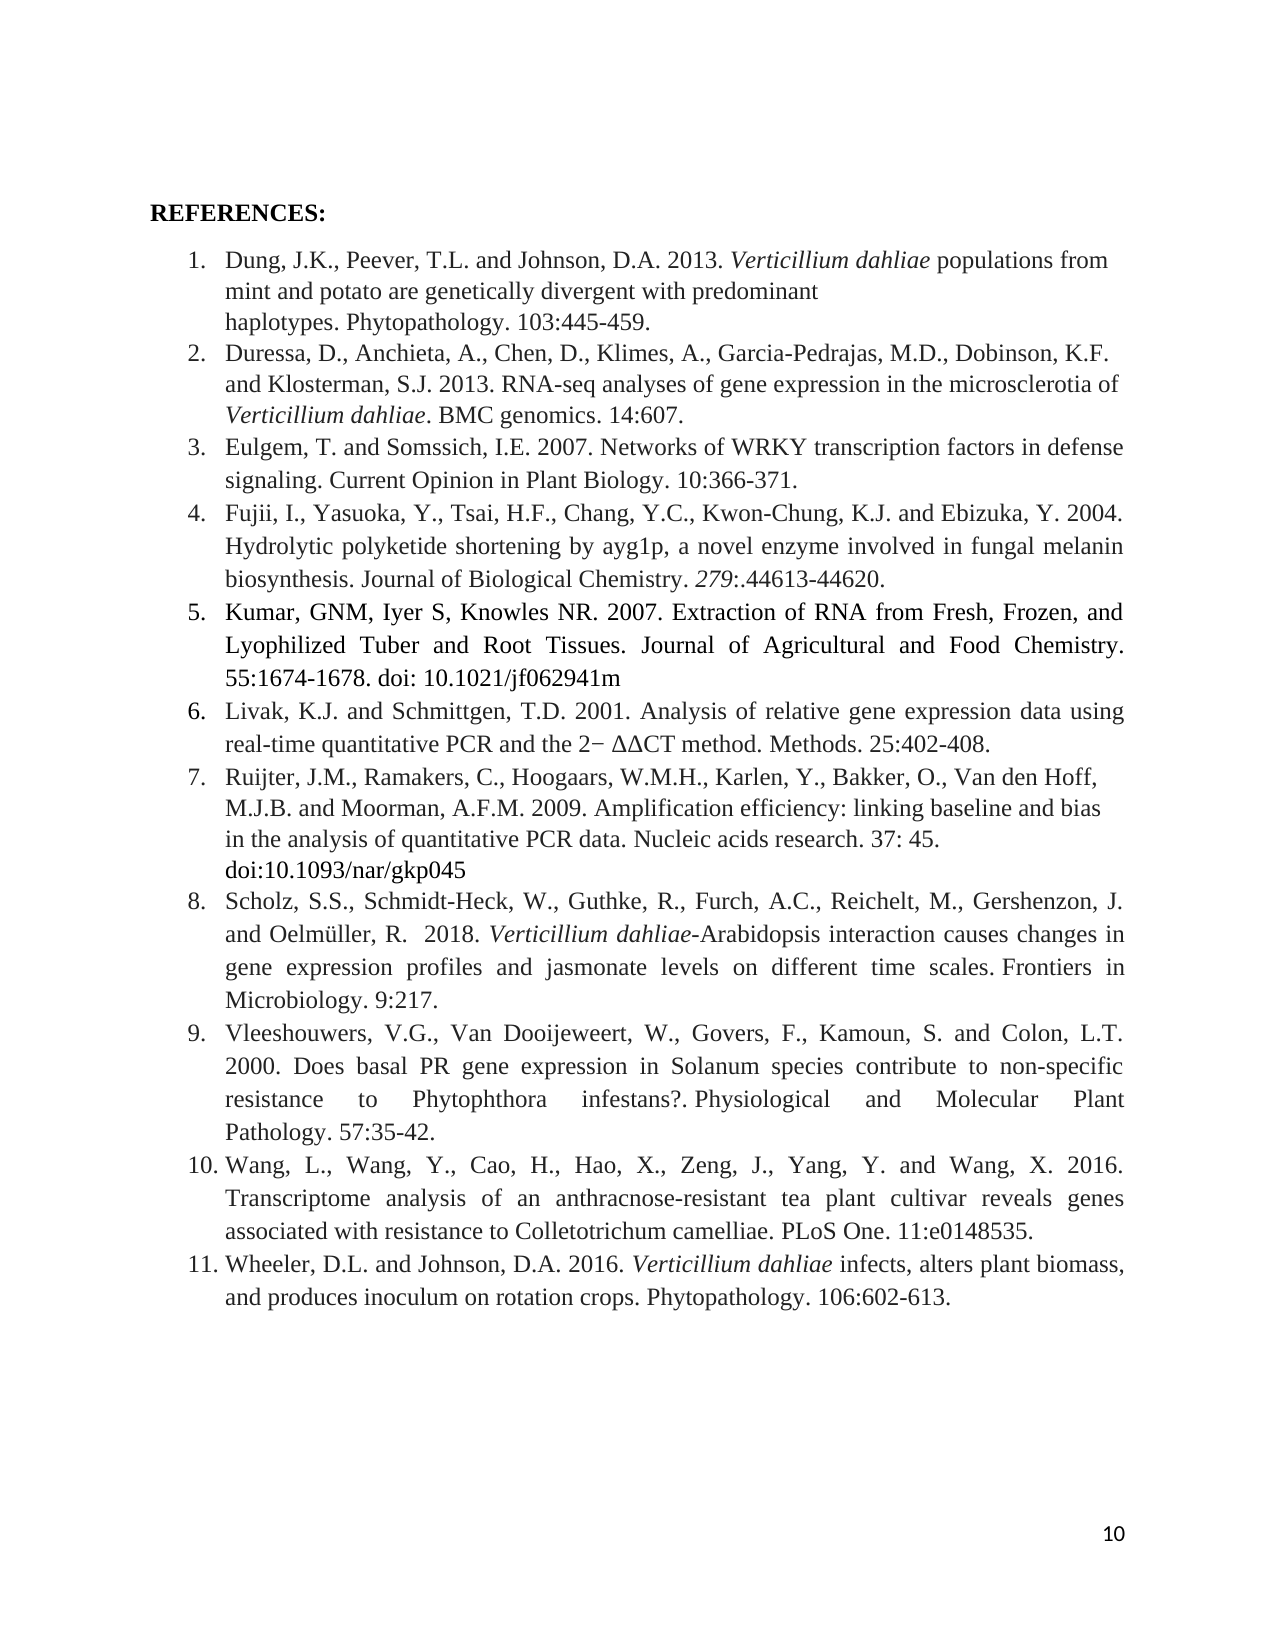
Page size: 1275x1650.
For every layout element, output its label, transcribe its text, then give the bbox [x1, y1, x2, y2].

text REFERENCES: [150, 198, 1125, 226]
list Eulgem, T. and Somssich, I.E. 2007. Networks of WRKY transcription factors in defense signaling. Current Opinion in Plant Biology. 10:366-371. [187, 432, 1125, 493]
list Wheeler, D.L. and Johnson, D.A. 2016. Verticillium dahliae infects, alters plant biomass, and produces inoculum on rotation crops. Phytopathology. 106:602-613. [187, 1249, 1125, 1311]
list Livak, K.J. and Schmittgen, T.D. 2001. Analysis of relative gene expression data using real-time quantitative PCR and the 2− ΔΔCT method. Methods. 25:402-408. [187, 696, 1125, 758]
list Dung, J.K., Peever, T.L. and Johnson, D.A. 2013. Verticillium dahliae populations from mint and potato are genetically divergent with predominant haplotypes. Phytopathology. 103:445-459. [187, 245, 1125, 336]
list Kumar, GNM, Iyer S, Knowles NR. 2007. Extraction of RNA from Fresh, Frozen, and Lyophilized Tuber and Root Tissues. Journal of Agricultural and Food Chemistry. 55:1674-1678. doi: 10.1021/jf062941m [187, 597, 1125, 692]
list Scholz, S.S., Schmidt-Heck, W., Guthke, R., Furch, A.C., Reichelt, M., Gershenzon, J. and Oelmüller, R. 2018. Verticillium dahliae-Arabidopsis interaction causes changes in gene expression profiles and jasmonate levels on different time scales. Frontiers in Microbiology. 9:217. [187, 886, 1125, 1014]
list Duressa, D., Anchieta, A., Chen, D., Klimes, A., Garcia-Pedrajas, M.D., Dobinson, K.F. and Klosterman, S.J. 2013. RNA-seq analyses of gene expression in the microsclerotia of Verticillium dahliae. BMC genomics. 14:607. [187, 338, 1125, 429]
list Vleeshouwers, V.G., Van Dooijeweert, W., Govers, F., Kamoun, S. and Colon, L.T. 2000. Does basal PR gene expression in Solanum species contribute to non-specific resistance to Phytophthora infestans?. Physiological and Molecular Plant Pathology. 57:35-42. [187, 1018, 1125, 1146]
list Fujii, I., Yasuoka, Y., Tsai, H.F., Chang, Y.C., Kwon-Chung, K.J. and Ebizuka, Y. 2004. Hydrolytic polyketide shortening by ayg1p, a novel enzyme involved in fungal melanin biosynthesis. Journal of Biological Chemistry. 279:.44613-44620. [187, 498, 1125, 592]
list Ruijter, J.M., Ramakers, C., Hoogaars, W.M.H., Karlen, Y., Bakker, O., Van den Hoff, M.J.B. and Moorman, A.F.M. 2009. Amplification efficiency: linking baseline and bias in the analysis of quantitative PCR data. Nucleic acids research. 37: 45. doi:10.1093/nar/gkp045 [187, 762, 1125, 884]
list Wang, L., Wang, Y., Cao, H., Hao, X., Zeng, J., Yang, Y. and Wang, X. 2016. Transcriptome analysis of an anthracnose-resistant tea plant cultivar reveals genes associated with resistance to Colletotrichum camelliae. PLoS One. 11:e0148535. [187, 1150, 1125, 1245]
